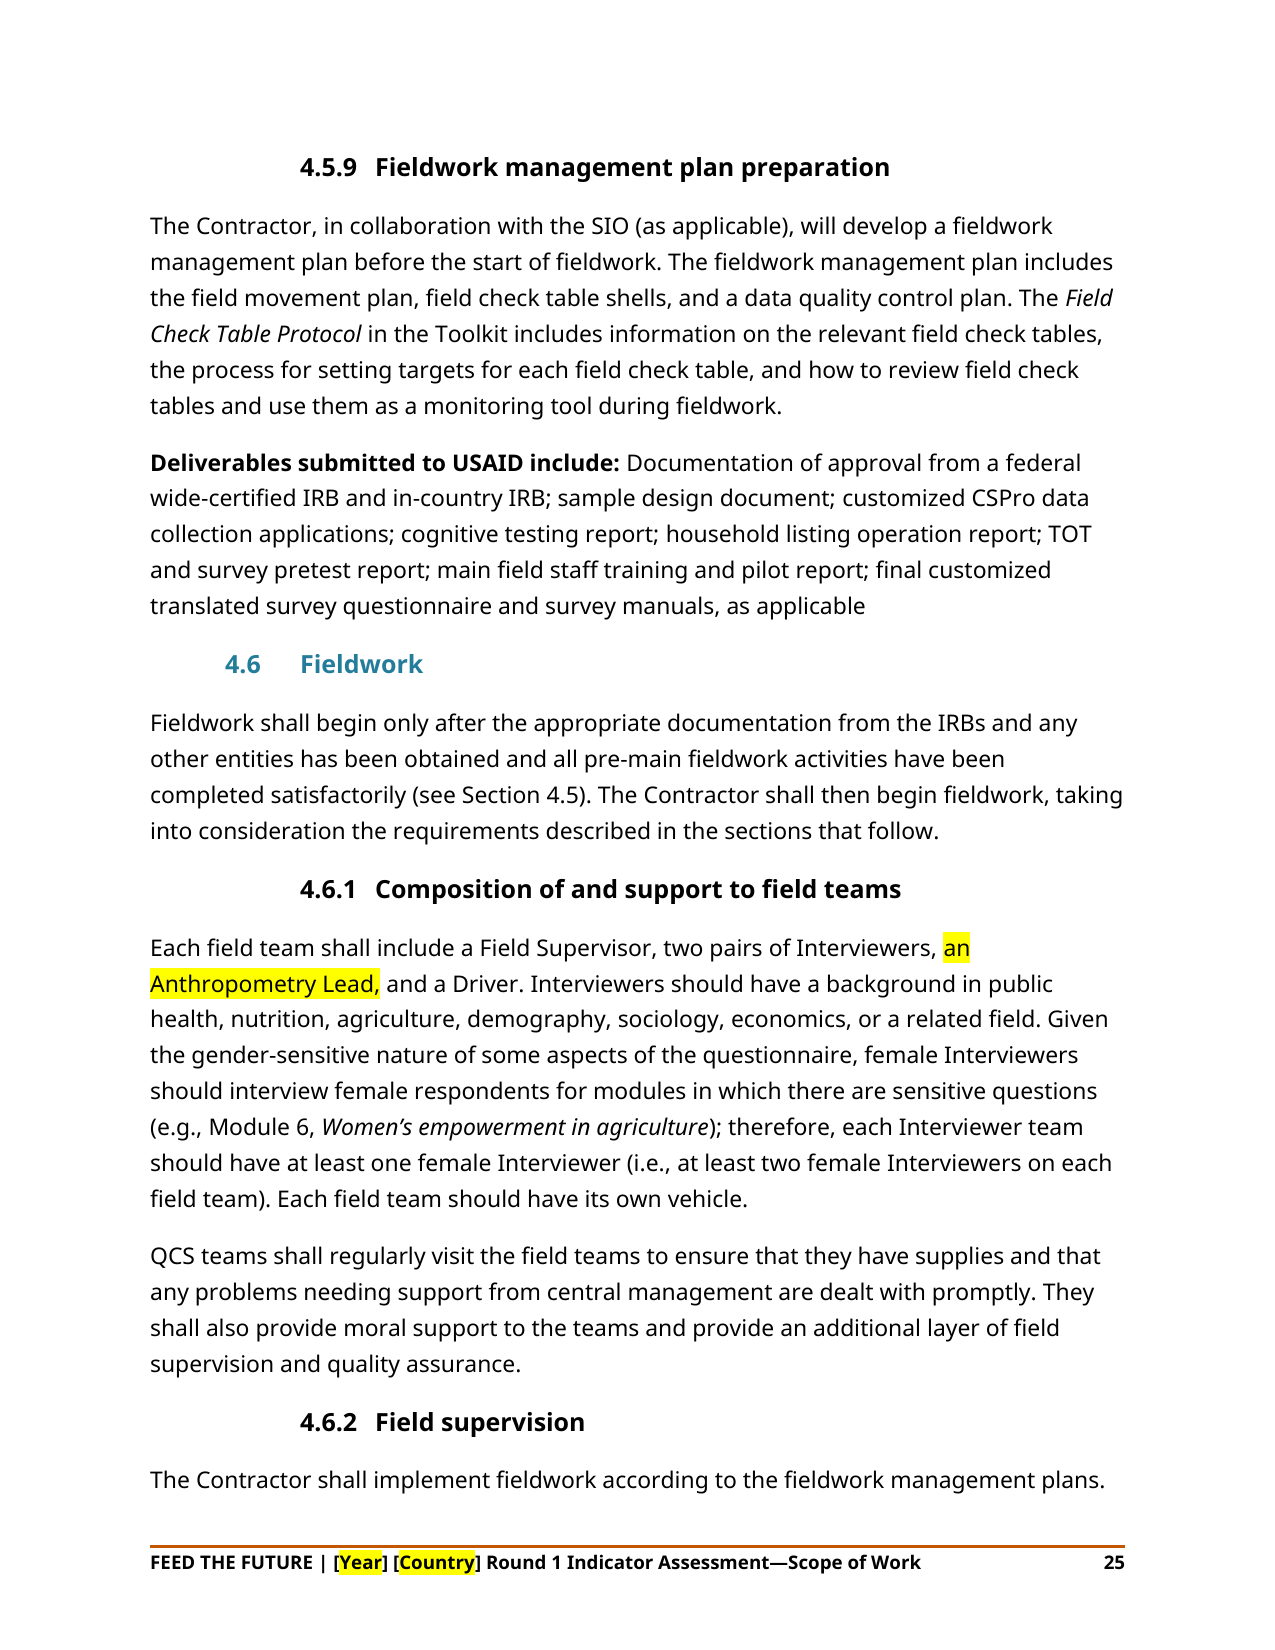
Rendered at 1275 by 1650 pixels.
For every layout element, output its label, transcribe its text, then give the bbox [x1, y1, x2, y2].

subtitle 4.6.1 Composition of and support to field teams [300, 872, 1125, 906]
text Fieldwork shall begin only after the appropriate documentation from the IRBs and any other entities has been obtained and all pre-main fieldwork activities have been completed satisfactorily (see Section 4.5). The Contractor shall then begin fieldwork, taking into consideration the requirements described in the sections that follow. [150, 707, 1125, 846]
subtitle 4.5.9 Fieldwork management plan preparation [300, 150, 1125, 184]
text The Contractor shall implement fieldwork according to the fieldwork management plans. [150, 1464, 1125, 1496]
subtitle 4.6.2 Field supervision [300, 1404, 1125, 1438]
text The Contractor, in collaboration with the SIO (as applicable), will develop a fieldwork management plan before the start of fieldwork. The fieldwork management plan includes the field movement plan, field check table shells, and a data quality control plan. The Field Check Table Protocol in the Toolkit includes information on the relevant field check tables, the process for setting targets for each field check table, and how to review field check tables and use them as a monitoring tool during fieldwork. [150, 210, 1125, 421]
text QCS teams shall regularly visit the field teams to ensure that they have supplies and that any problems needing support from central management are dealt with promptly. They shall also provide moral support to the teams and provide an additional layer of field supervision and quality assurance. [150, 1240, 1125, 1379]
text Each field team shall include a Field Supervisor, two pairs of Interviewers, an Anthropometry Lead, and a Driver. Interviewers should have a background in public health, nutrition, agriculture, demography, sociology, economics, or a related field. Given the gender-sensitive nature of some aspects of the questionnaire, female Interviewers should interview female respondents for modules in which there are sensitive questions (e.g., Module 6, Women’s empowerment in agriculture); therefore, each Interviewer team should have at least one female Interviewer (i.e., at least two female Interviewers on each field team). Each field team should have its own vehicle. [150, 932, 1125, 1214]
subtitle 4.6 Fieldwork [225, 647, 1125, 681]
text Deliverables submitted to USAID include: Documentation of approval from a federal wide-certified IRB and in-country IRB; sample design document; customized CSPro data collection applications; cognitive testing report; household listing operation report; TOT and survey pretest report; main field staff training and pilot report; final customized translated survey questionnaire and survey manuals, as applicable [150, 446, 1125, 621]
